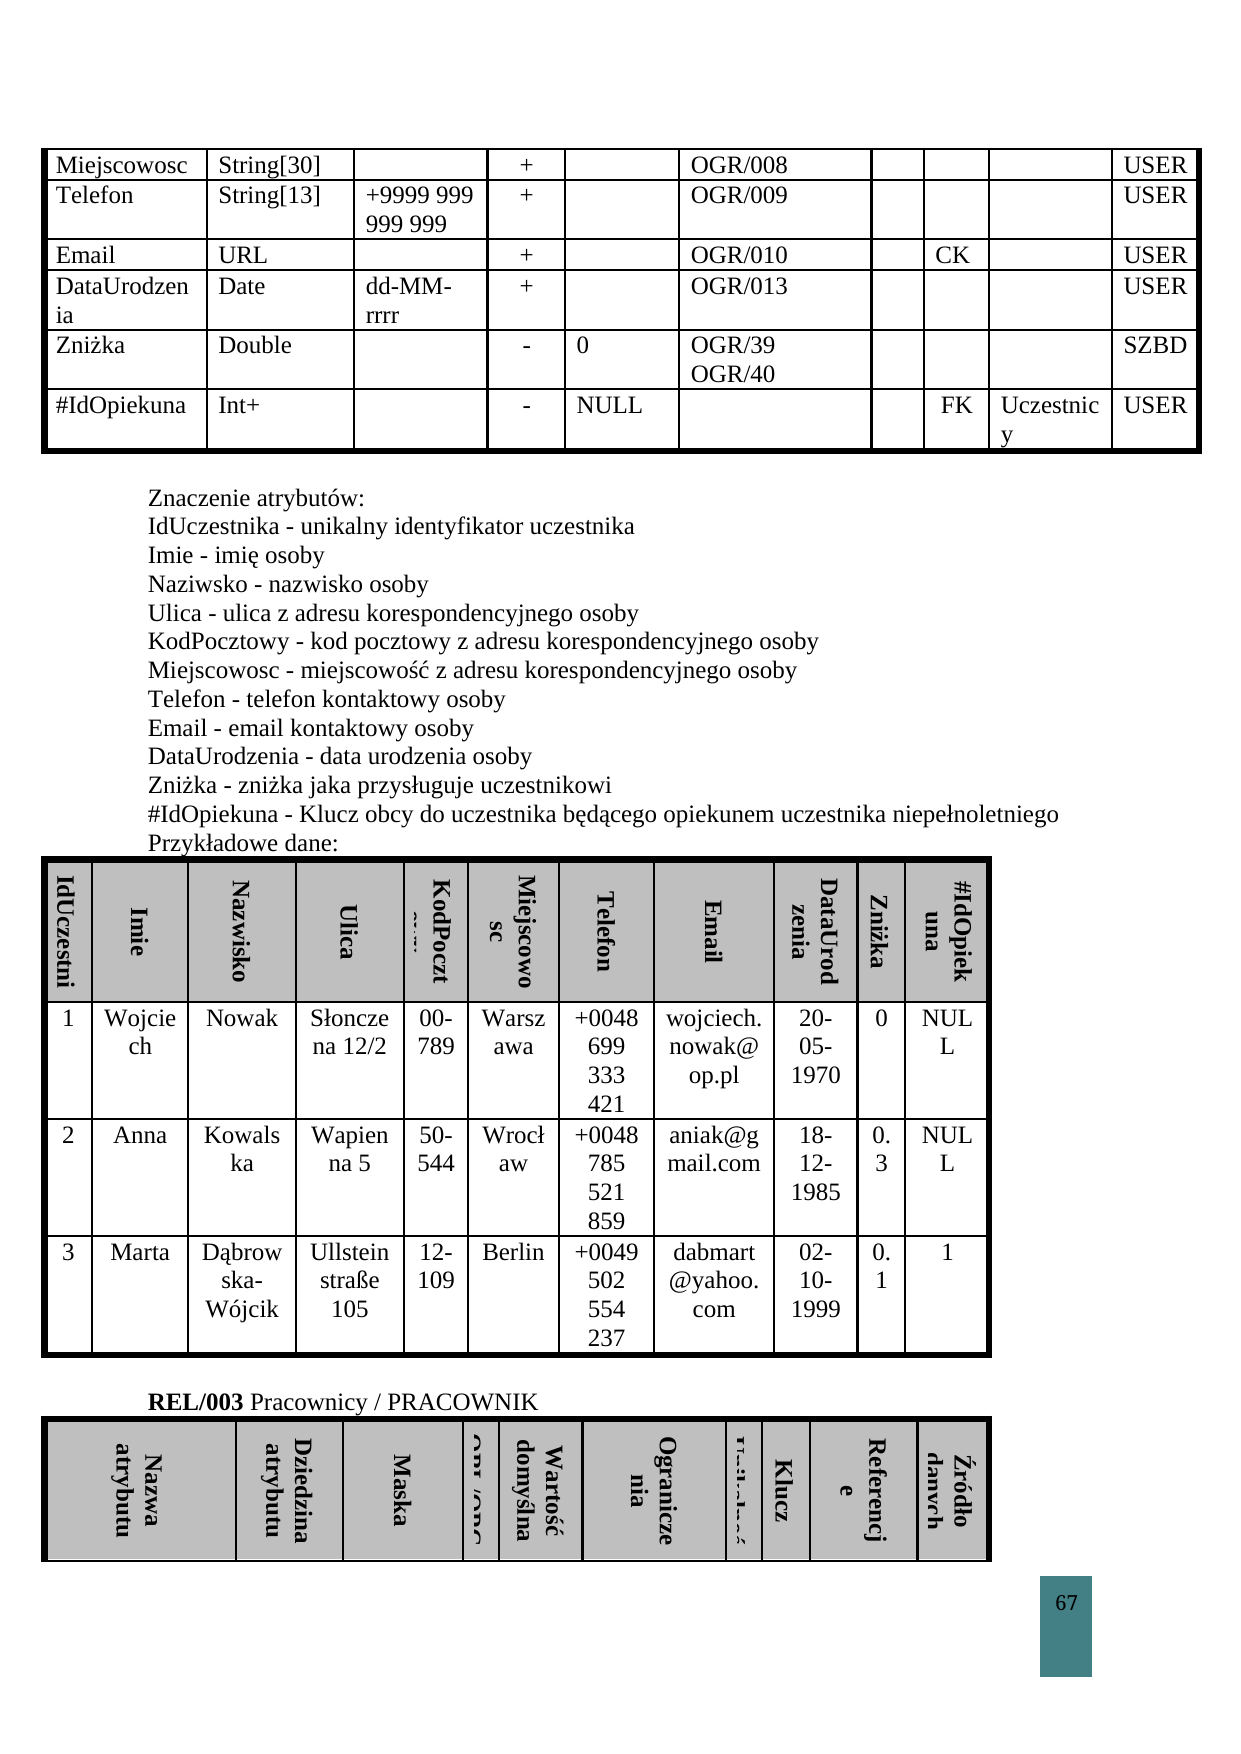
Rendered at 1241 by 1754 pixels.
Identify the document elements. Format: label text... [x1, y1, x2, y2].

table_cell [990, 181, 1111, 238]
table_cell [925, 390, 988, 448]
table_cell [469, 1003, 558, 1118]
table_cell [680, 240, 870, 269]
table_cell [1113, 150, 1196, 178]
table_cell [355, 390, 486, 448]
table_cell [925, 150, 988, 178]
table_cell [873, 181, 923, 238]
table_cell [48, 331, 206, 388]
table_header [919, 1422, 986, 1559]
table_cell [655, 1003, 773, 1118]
text Zniżka - zniżka jaka przysługuje uczestnikowi [148, 770, 1092, 799]
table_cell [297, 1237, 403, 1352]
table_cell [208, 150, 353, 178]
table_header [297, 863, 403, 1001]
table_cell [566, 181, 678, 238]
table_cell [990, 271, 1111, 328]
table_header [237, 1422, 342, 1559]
text #IdOpiekuna - Klucz obcy do uczestnika będącego opiekunem uczestnika niepełnoletniego [148, 799, 1092, 828]
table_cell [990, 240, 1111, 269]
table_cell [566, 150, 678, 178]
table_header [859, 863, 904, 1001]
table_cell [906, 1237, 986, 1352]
text Przykładowe dane: [148, 828, 1092, 856]
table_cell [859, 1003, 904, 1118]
text DataUrodzenia - data urodzenia osoby [148, 741, 1092, 770]
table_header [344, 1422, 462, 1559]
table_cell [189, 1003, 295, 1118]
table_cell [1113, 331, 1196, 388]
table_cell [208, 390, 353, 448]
text Telefon - telefon kontaktowy osoby [148, 684, 1092, 713]
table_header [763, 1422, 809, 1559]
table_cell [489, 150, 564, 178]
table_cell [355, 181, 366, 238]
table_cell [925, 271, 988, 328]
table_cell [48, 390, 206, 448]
text Email - email kontaktowy osoby [148, 713, 1092, 741]
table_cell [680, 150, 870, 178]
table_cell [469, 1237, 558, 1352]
text Imie - imię osoby [148, 540, 1092, 569]
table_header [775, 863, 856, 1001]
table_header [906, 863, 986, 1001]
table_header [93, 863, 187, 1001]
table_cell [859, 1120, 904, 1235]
text Znaczenie atrybutów: [148, 483, 1092, 511]
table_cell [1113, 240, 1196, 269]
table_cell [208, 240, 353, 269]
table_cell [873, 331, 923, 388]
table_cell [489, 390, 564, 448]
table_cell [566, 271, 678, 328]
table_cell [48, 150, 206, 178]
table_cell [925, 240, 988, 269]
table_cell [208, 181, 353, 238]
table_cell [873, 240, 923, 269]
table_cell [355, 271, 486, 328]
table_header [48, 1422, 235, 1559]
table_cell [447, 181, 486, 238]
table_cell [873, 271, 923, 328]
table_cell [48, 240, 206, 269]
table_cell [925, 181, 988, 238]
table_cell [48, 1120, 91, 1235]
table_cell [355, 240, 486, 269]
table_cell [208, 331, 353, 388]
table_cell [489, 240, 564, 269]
text Ulica - ulica z adresu korespondencyjnego osoby [148, 598, 1092, 626]
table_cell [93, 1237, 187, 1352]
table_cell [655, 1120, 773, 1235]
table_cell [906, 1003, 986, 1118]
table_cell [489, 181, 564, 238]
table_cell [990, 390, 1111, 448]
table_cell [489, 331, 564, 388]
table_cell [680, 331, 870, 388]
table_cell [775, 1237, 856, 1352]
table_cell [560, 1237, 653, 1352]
text Miejscowosc - miejscowość z adresu korespondencyjnego osoby [148, 655, 1092, 684]
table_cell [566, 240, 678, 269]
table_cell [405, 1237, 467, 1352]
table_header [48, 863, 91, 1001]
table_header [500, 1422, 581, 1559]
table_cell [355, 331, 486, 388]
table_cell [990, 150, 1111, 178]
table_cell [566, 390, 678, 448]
text KodPocztowy - kod pocztowy z adresu korespondencyjnego osoby [148, 626, 1092, 655]
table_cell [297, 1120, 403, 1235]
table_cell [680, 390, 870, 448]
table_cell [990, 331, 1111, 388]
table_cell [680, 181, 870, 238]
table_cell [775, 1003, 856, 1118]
text Naziwsko - nazwisko osoby [148, 569, 1092, 598]
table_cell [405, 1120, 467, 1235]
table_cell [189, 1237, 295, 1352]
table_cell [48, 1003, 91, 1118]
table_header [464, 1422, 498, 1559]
text IdUczestnika - unikalny identyfikator uczestnika [148, 511, 1092, 540]
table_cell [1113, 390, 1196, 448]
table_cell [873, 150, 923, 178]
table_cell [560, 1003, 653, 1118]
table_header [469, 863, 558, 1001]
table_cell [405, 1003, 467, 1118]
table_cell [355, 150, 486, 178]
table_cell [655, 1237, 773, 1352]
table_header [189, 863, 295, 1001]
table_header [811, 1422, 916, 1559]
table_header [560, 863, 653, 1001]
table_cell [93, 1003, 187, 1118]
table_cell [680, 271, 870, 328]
text REL/003 Pracownicy / PRACOWNIK [148, 1387, 1092, 1416]
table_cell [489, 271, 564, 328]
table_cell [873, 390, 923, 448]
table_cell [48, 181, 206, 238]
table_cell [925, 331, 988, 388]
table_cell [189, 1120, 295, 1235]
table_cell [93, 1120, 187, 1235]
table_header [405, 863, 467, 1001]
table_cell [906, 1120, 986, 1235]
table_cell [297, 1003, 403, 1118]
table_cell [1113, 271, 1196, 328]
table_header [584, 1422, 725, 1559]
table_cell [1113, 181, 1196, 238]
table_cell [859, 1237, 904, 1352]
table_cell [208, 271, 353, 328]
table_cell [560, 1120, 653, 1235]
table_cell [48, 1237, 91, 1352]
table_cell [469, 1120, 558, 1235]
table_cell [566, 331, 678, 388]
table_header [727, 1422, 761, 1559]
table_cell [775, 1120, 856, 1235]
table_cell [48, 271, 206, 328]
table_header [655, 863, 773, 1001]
